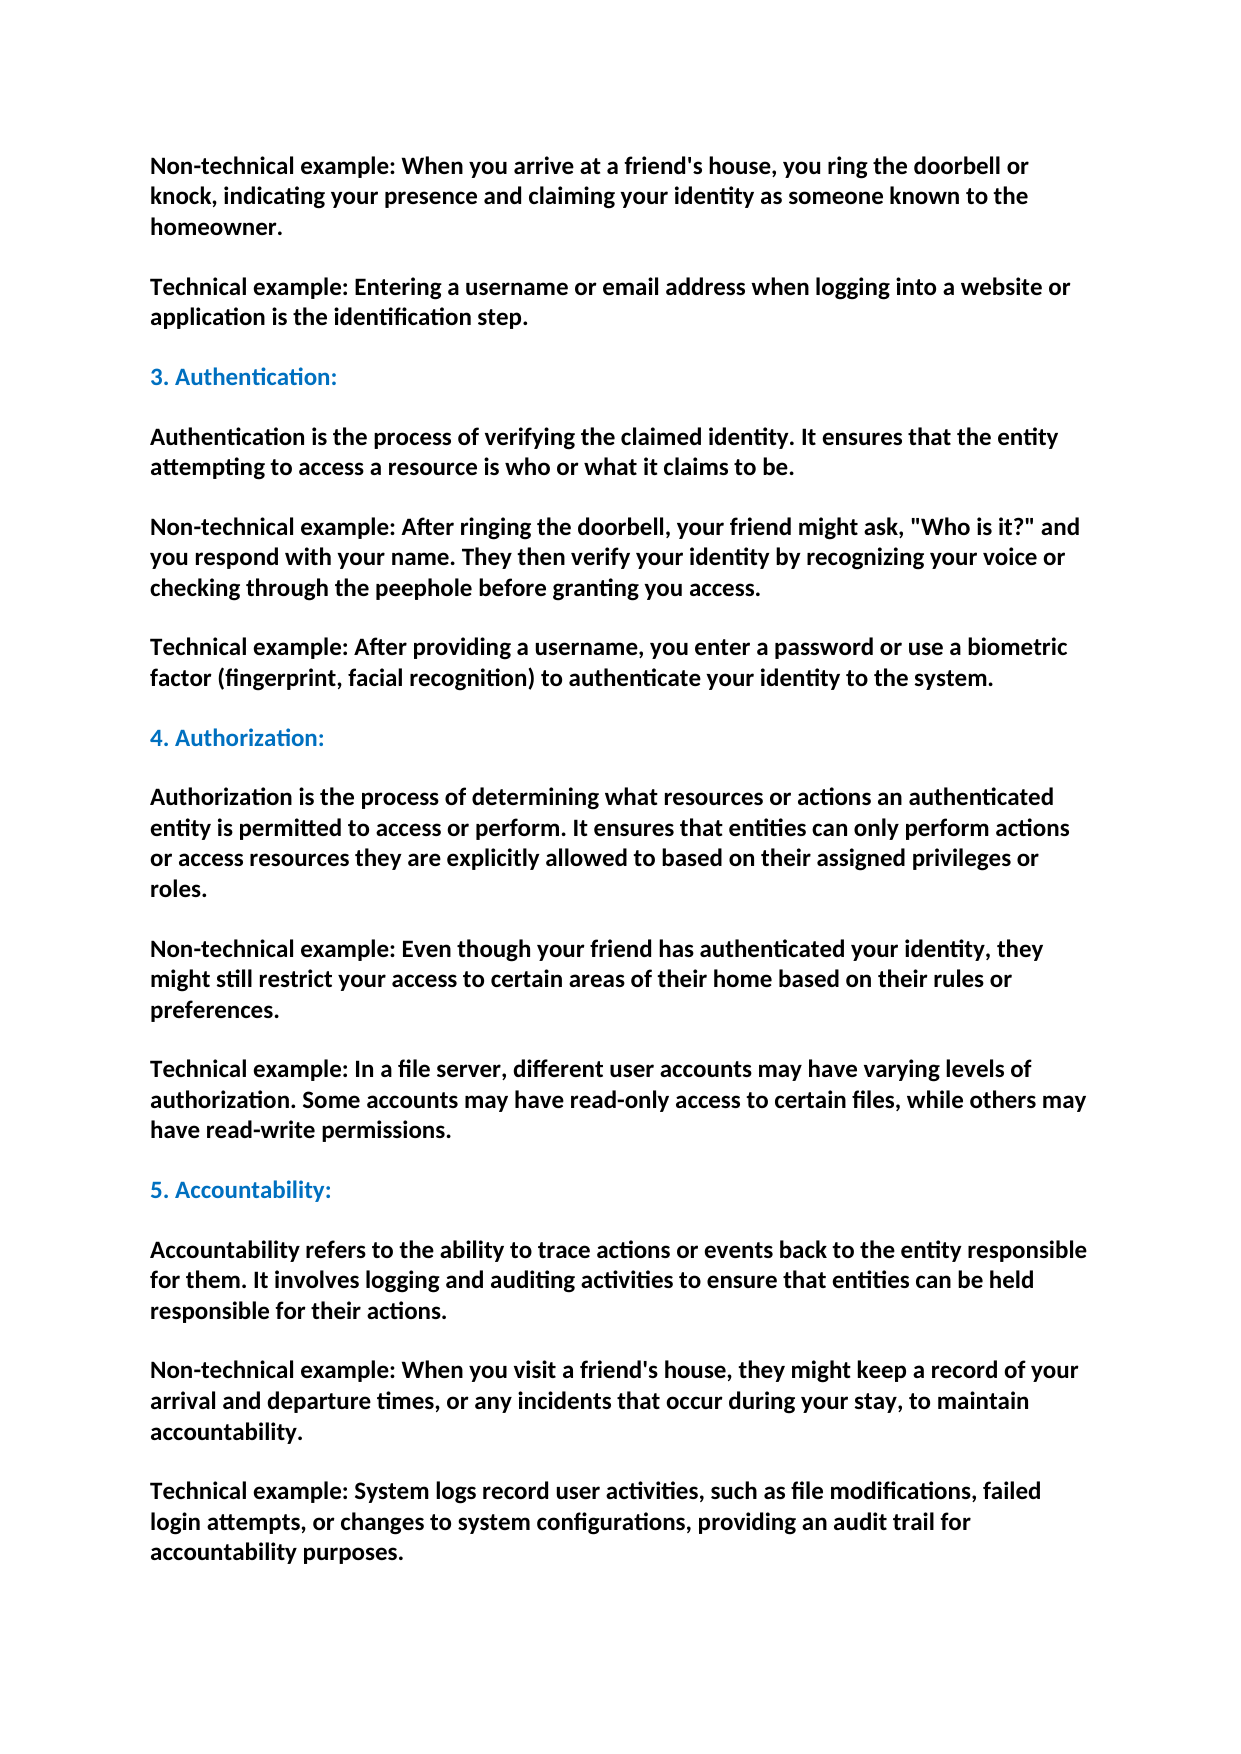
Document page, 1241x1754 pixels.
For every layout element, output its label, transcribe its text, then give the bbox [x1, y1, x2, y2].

text Authentication is the process of verifying the claimed identity. It ensures that the entity attempting to access a resource is who or what it claims to be. [150, 421, 1090, 482]
text 4. Authorization: [150, 722, 1090, 752]
text Non-technical example: Even though your friend has authenticated your identity, they might still restrict your access to certain areas of their home based on their rules or preferences. [150, 933, 1090, 1024]
text Accountability refers to the ability to trace actions or events back to the entity responsible for them. It involves logging and auditing activities to ensure that entities can be held responsible for their actions. [150, 1234, 1090, 1325]
text 3. Authentication: [150, 361, 1090, 391]
text Authorization is the process of determining what resources or actions an authenticated entity is permitted to access or perform. It ensures that entities can only perform actions or access resources they are explicitly allowed to based on their assigned privileges or roles. [150, 781, 1090, 903]
text Technical example: System logs record user activities, such as file modifications, failed login attempts, or changes to system configurations, providing an audit trail for accountability purposes. [150, 1475, 1090, 1567]
text Non-technical example: When you arrive at a friend's house, you ring the doorbell or knock, indicating your presence and claiming your identity as someone known to the homeowner. [150, 150, 1090, 242]
text 5. Accountability: [150, 1174, 1090, 1205]
text Technical example: After providing a username, you enter a password or use a biometric factor (fingerprint, facial recognition) to authenticate your identity to the system. [150, 632, 1090, 693]
text Non-technical example: When you visit a friend's house, they might keep a record of your arrival and departure times, or any incidents that occur during your stay, to maintain accountability. [150, 1354, 1090, 1446]
text Technical example: Entering a username or email address when logging into a website or application is the identification step. [150, 271, 1090, 332]
text Technical example: In a file server, different user accounts may have varying levels of authorization. Some accounts may have read-only access to certain files, while others may have read-write permissions. [150, 1053, 1090, 1145]
text Non-technical example: After ringing the doorbell, your friend might ask, "Who is it?" and you respond with your name. They then verify your identity by recognizing your voice or checking through the peephole before granting you access. [150, 511, 1090, 602]
